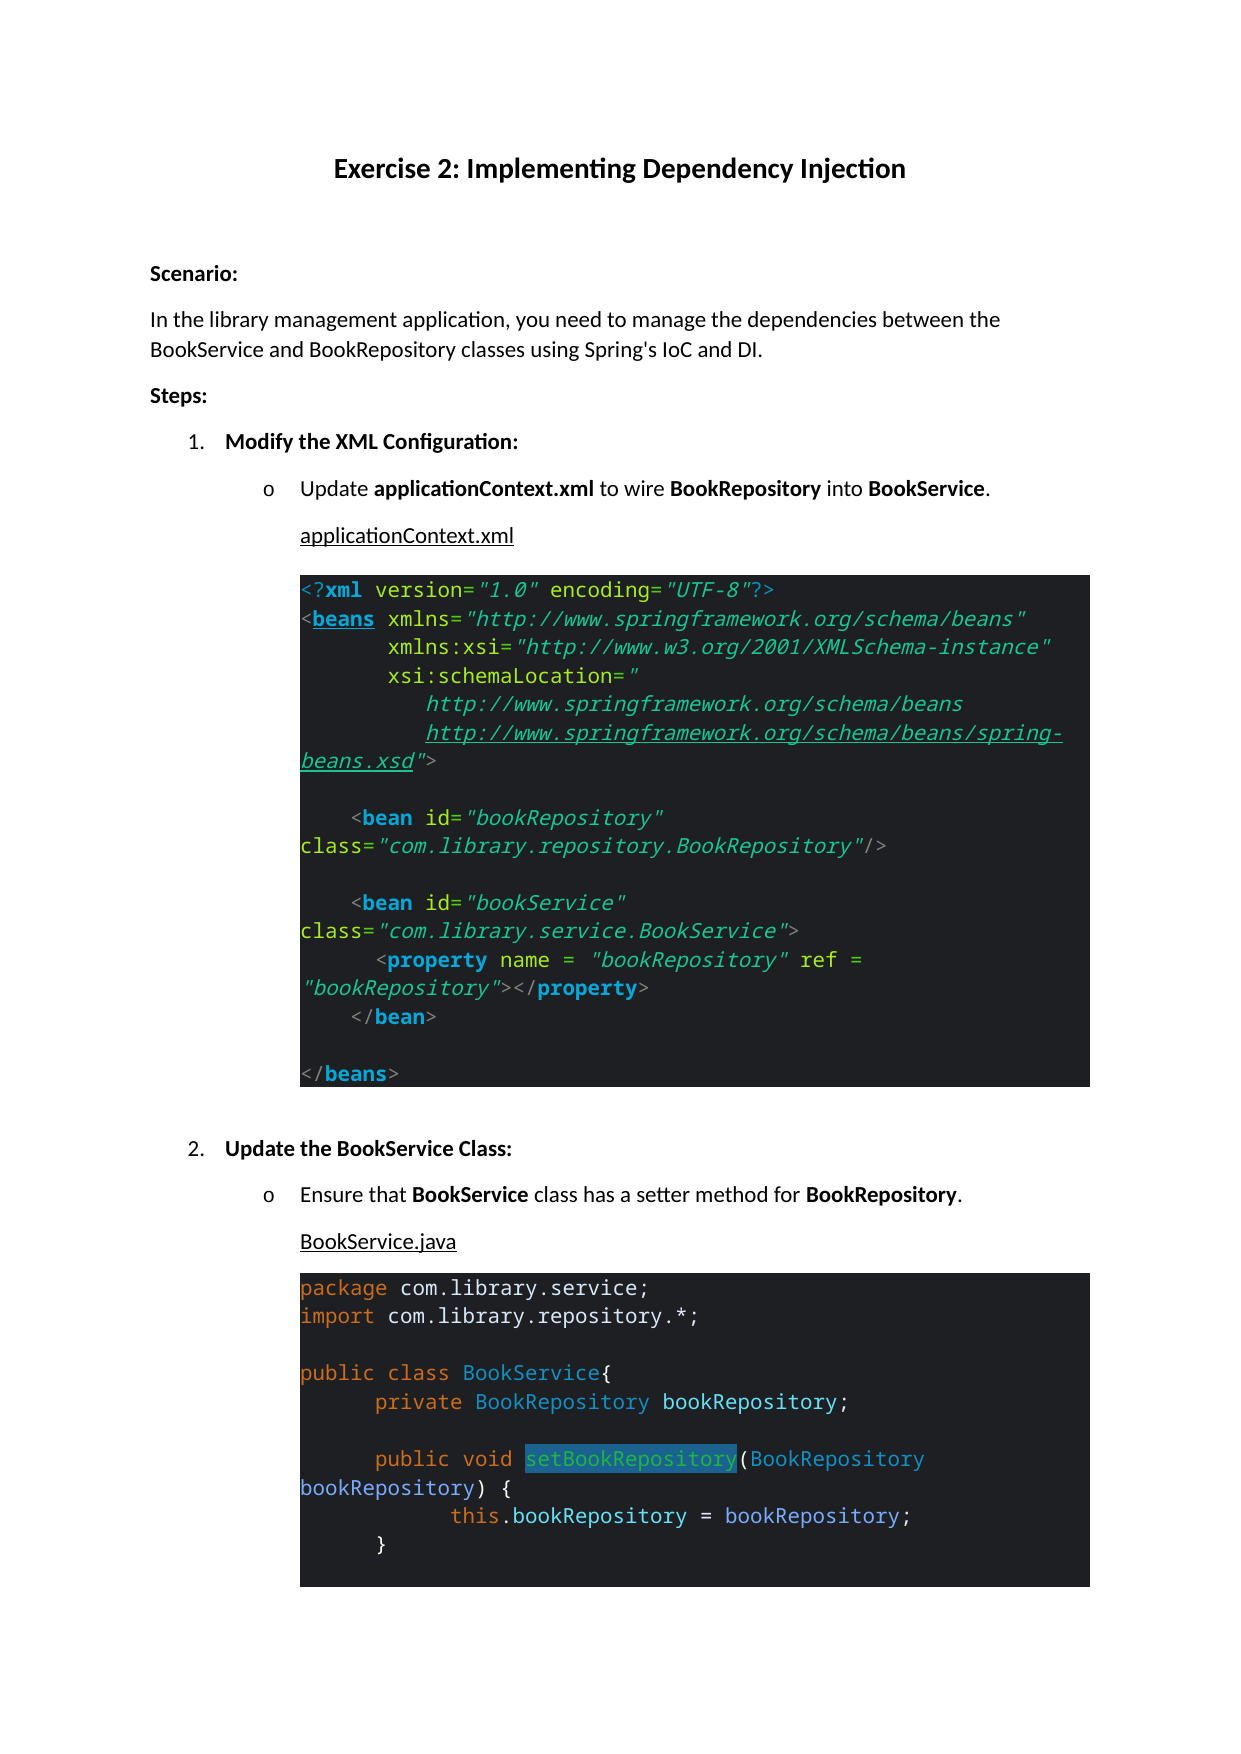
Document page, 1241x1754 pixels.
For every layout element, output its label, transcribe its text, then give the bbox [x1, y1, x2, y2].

text package com.library.service; [300, 1273, 1090, 1302]
text import com.library.repository.*; [300, 1302, 1090, 1330]
list Ensure that BookService class has a setter method for BookRepository. [262, 1180, 1090, 1208]
text http://www.springframework.org/schema/beans [300, 689, 1090, 718]
text } [300, 1529, 1090, 1558]
text BookService.java [300, 1227, 1090, 1255]
text <beans xmlns="http://www.springframework.org/schema/beans" [300, 604, 1090, 632]
list Update the BookService Class: [187, 1134, 1090, 1162]
text <bean id="bookRepository" class="com.library.repository.BookRepository"/> [300, 803, 1090, 860]
text http://www.springframework.org/schema/beans/spring-beans.xsd"> [300, 718, 1090, 774]
text applicationContext.xml [300, 521, 1090, 549]
text <?xml version="1.0" encoding="UTF-8"?> [300, 575, 1090, 604]
text public class BookService{ [300, 1358, 1090, 1387]
text Scenario: [150, 259, 1090, 287]
text Exercise 2: Implementing Dependency Injection [150, 150, 1090, 186]
text <property name = "bookRepository" ref = "bookRepository"></property> [300, 945, 1090, 1002]
text Steps: [150, 381, 1090, 409]
text xmlns:xsi="http://www.w3.org/2001/XMLSchema-instance" [300, 632, 1090, 661]
text <bean id="bookService" class="com.library.service.BookService"> [300, 888, 1090, 945]
text public void setBookRepository(BookRepository bookRepository) { [300, 1444, 1090, 1501]
text xsi:schemaLocation=" [300, 661, 1090, 689]
text </bean> [300, 1002, 1090, 1030]
list Modify the XML Configuration: [187, 427, 1090, 456]
text private BookRepository bookRepository; [300, 1387, 1090, 1415]
text </beans> [300, 1059, 1090, 1087]
list Update applicationContext.xml to wire BookRepository into BookService. [262, 474, 1090, 502]
text this.bookRepository = bookRepository; [300, 1501, 1090, 1529]
text In the library management application, you need to manage the dependencies between the BookService and BookRepository classes using Spring's IoC and DI. [150, 305, 1090, 363]
